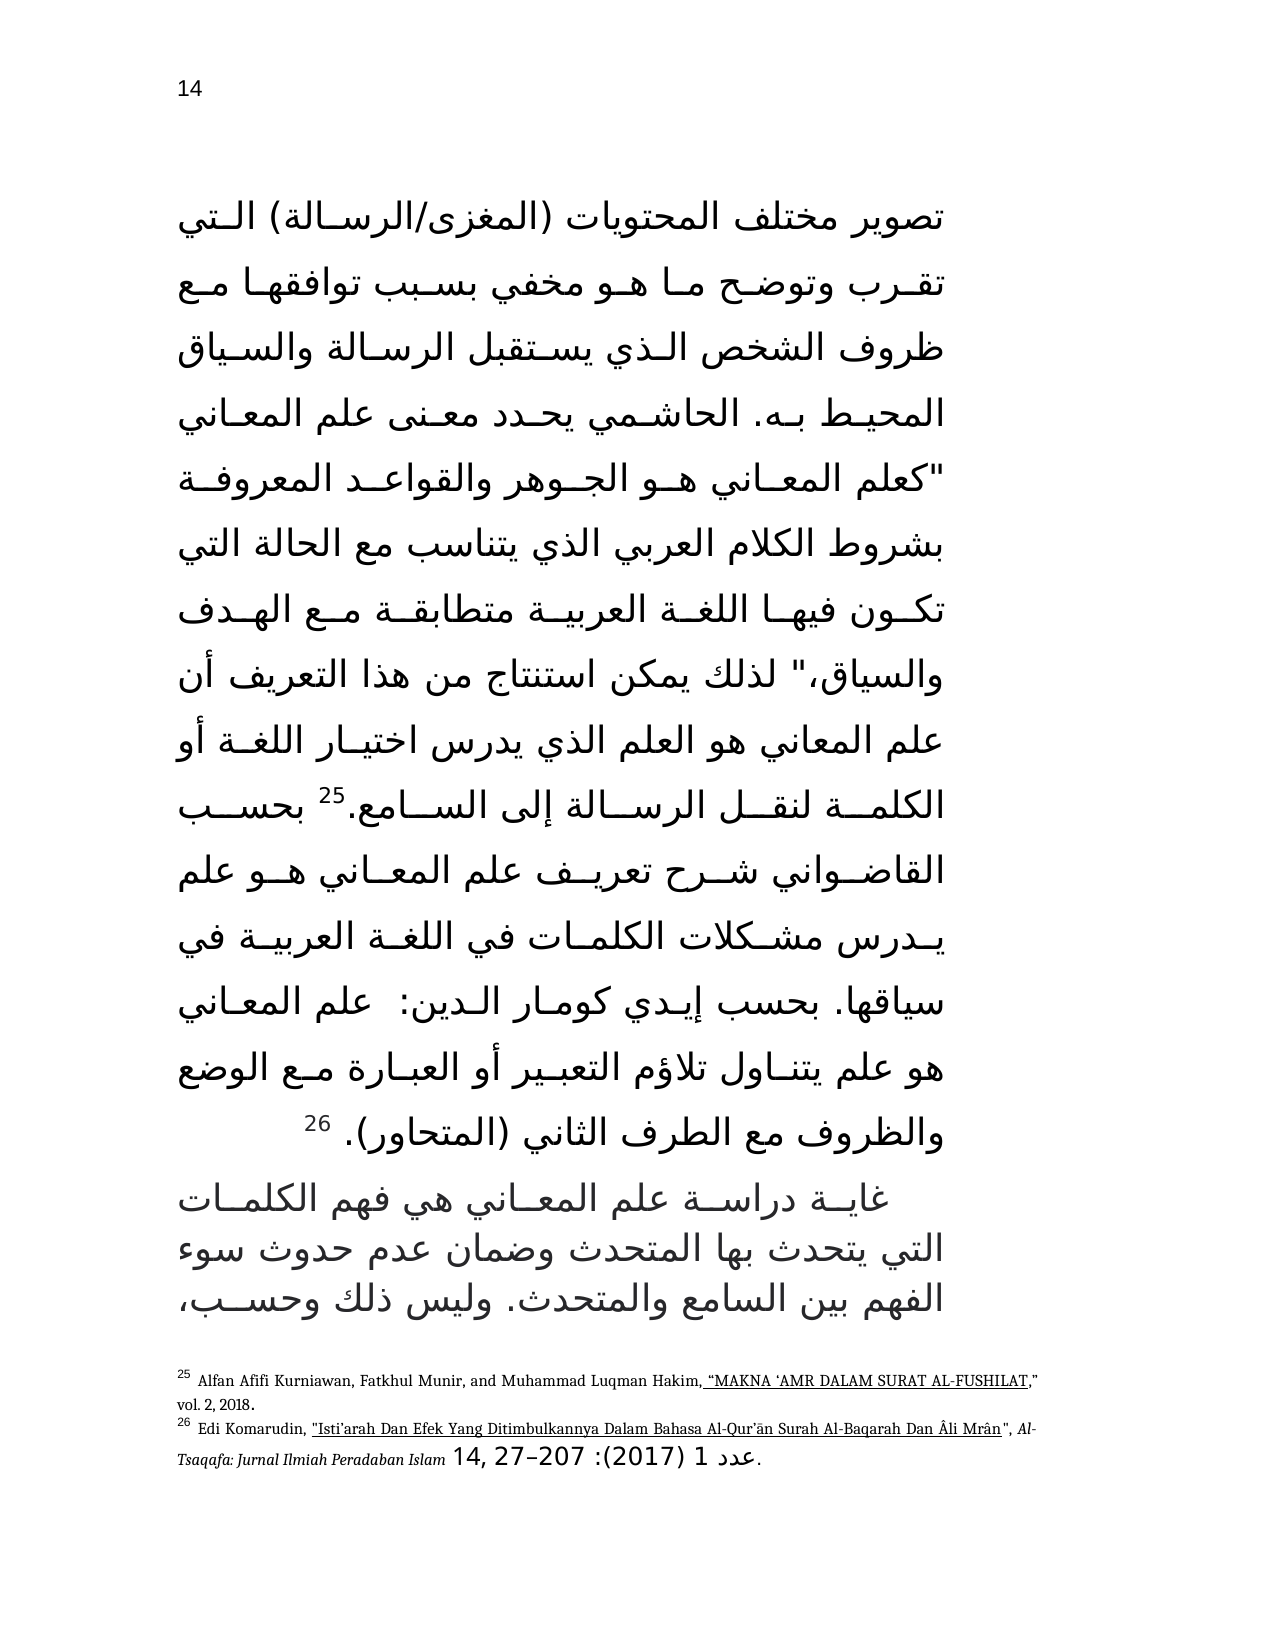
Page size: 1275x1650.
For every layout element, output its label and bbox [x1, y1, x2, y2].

text [177, 1176, 946, 1320]
text [177, 195, 946, 1154]
